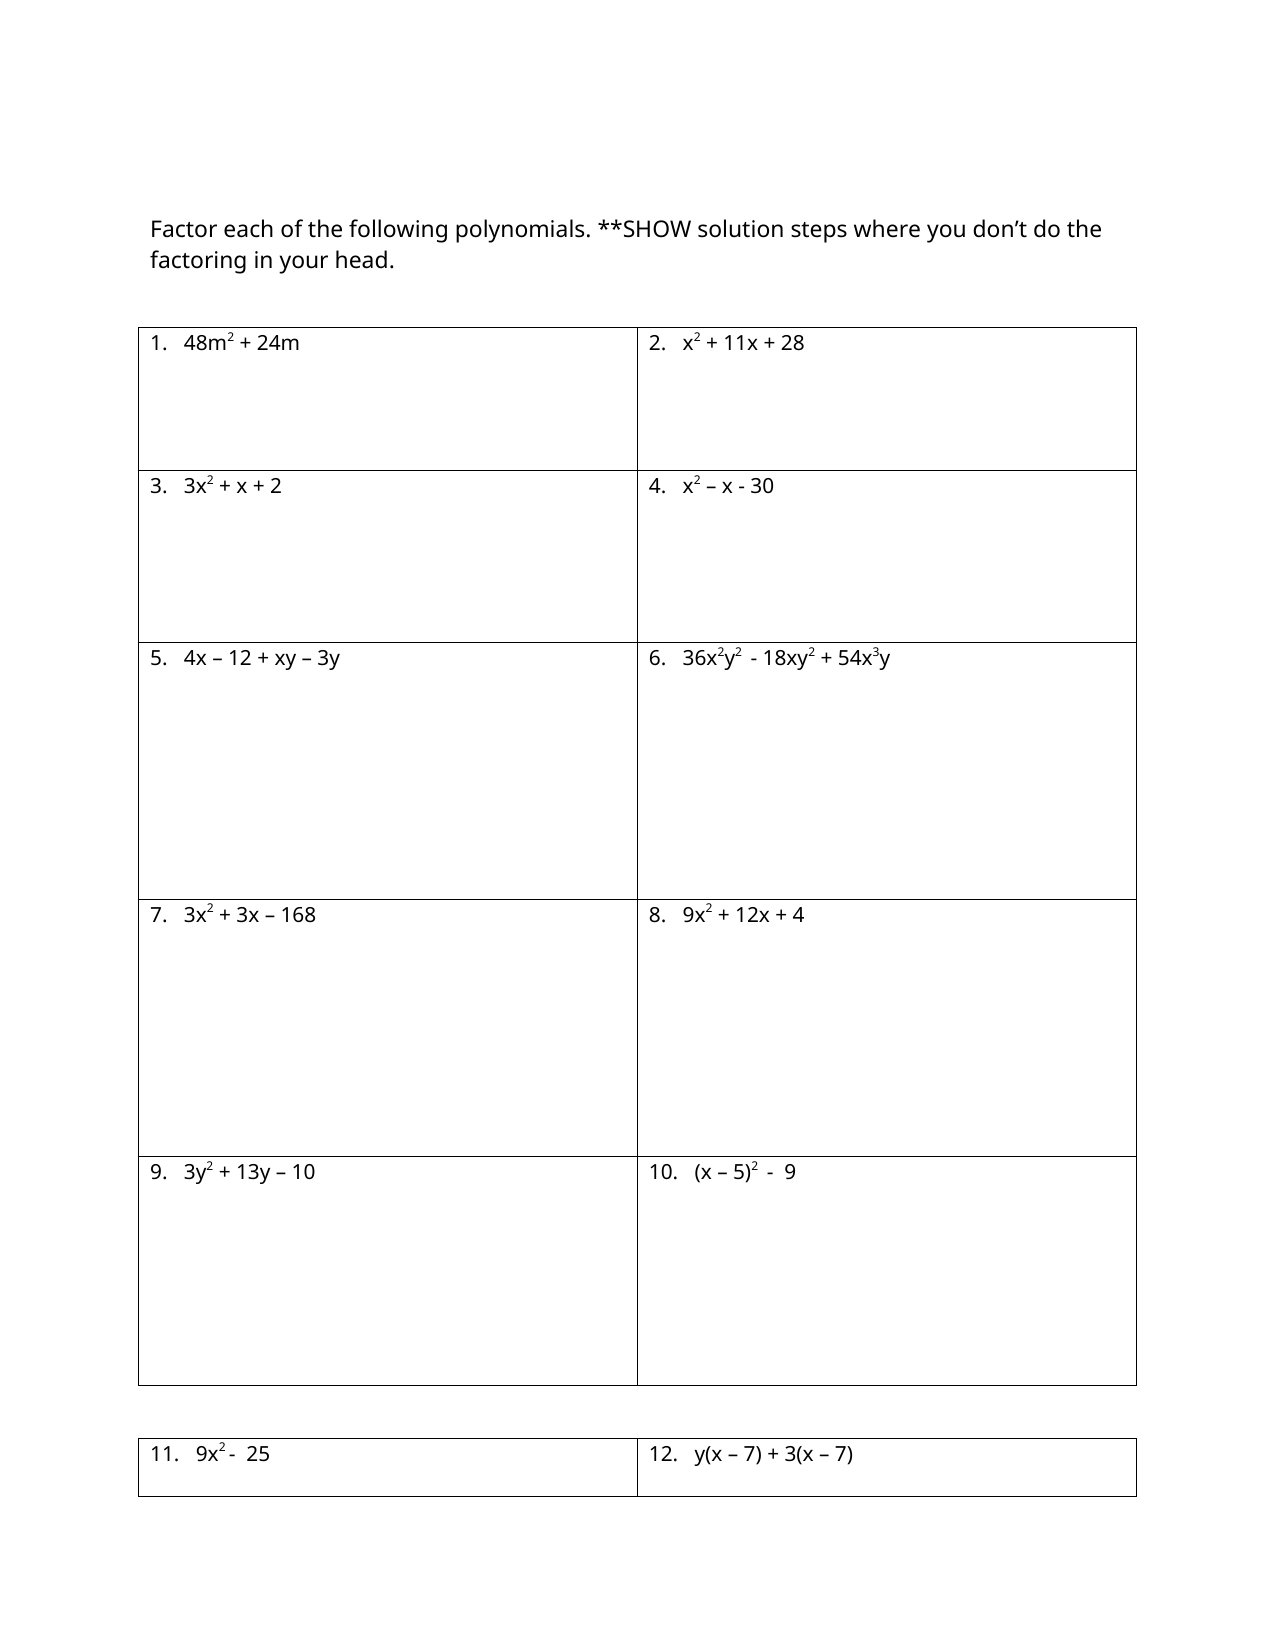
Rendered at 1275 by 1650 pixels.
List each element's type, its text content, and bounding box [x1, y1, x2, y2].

table_cell 10. (x – 5)2 - 9 [638, 1157, 1136, 1384]
table_header 11. 9x2 - 25 [139, 1439, 637, 1496]
table_cell 4. x2 – x - 30 [638, 471, 1136, 642]
table_header 1. 48m2 + 24m [139, 328, 637, 470]
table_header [638, 1439, 1136, 1496]
list Factor each of the following polynomials. **SHOW solution steps where you don’t do the factoring in your head. [150, 212, 1125, 275]
table_header 2. x2 + 11x + 28 [638, 328, 1136, 470]
table_cell 7. 3x2 + 3x – 168 [139, 900, 637, 1156]
table_cell 8. 9x2 + 12x + 4 [638, 900, 1136, 1156]
table_cell 3. 3x2 + x + 2 [139, 471, 637, 642]
table_cell 5. 4x – 12 + xy – 3y [139, 643, 637, 899]
table_cell 9. 3y2 + 13y – 10 [139, 1157, 637, 1384]
table_cell 6. 36x2y2 - 18xy2 + 54x3y [638, 643, 1136, 899]
